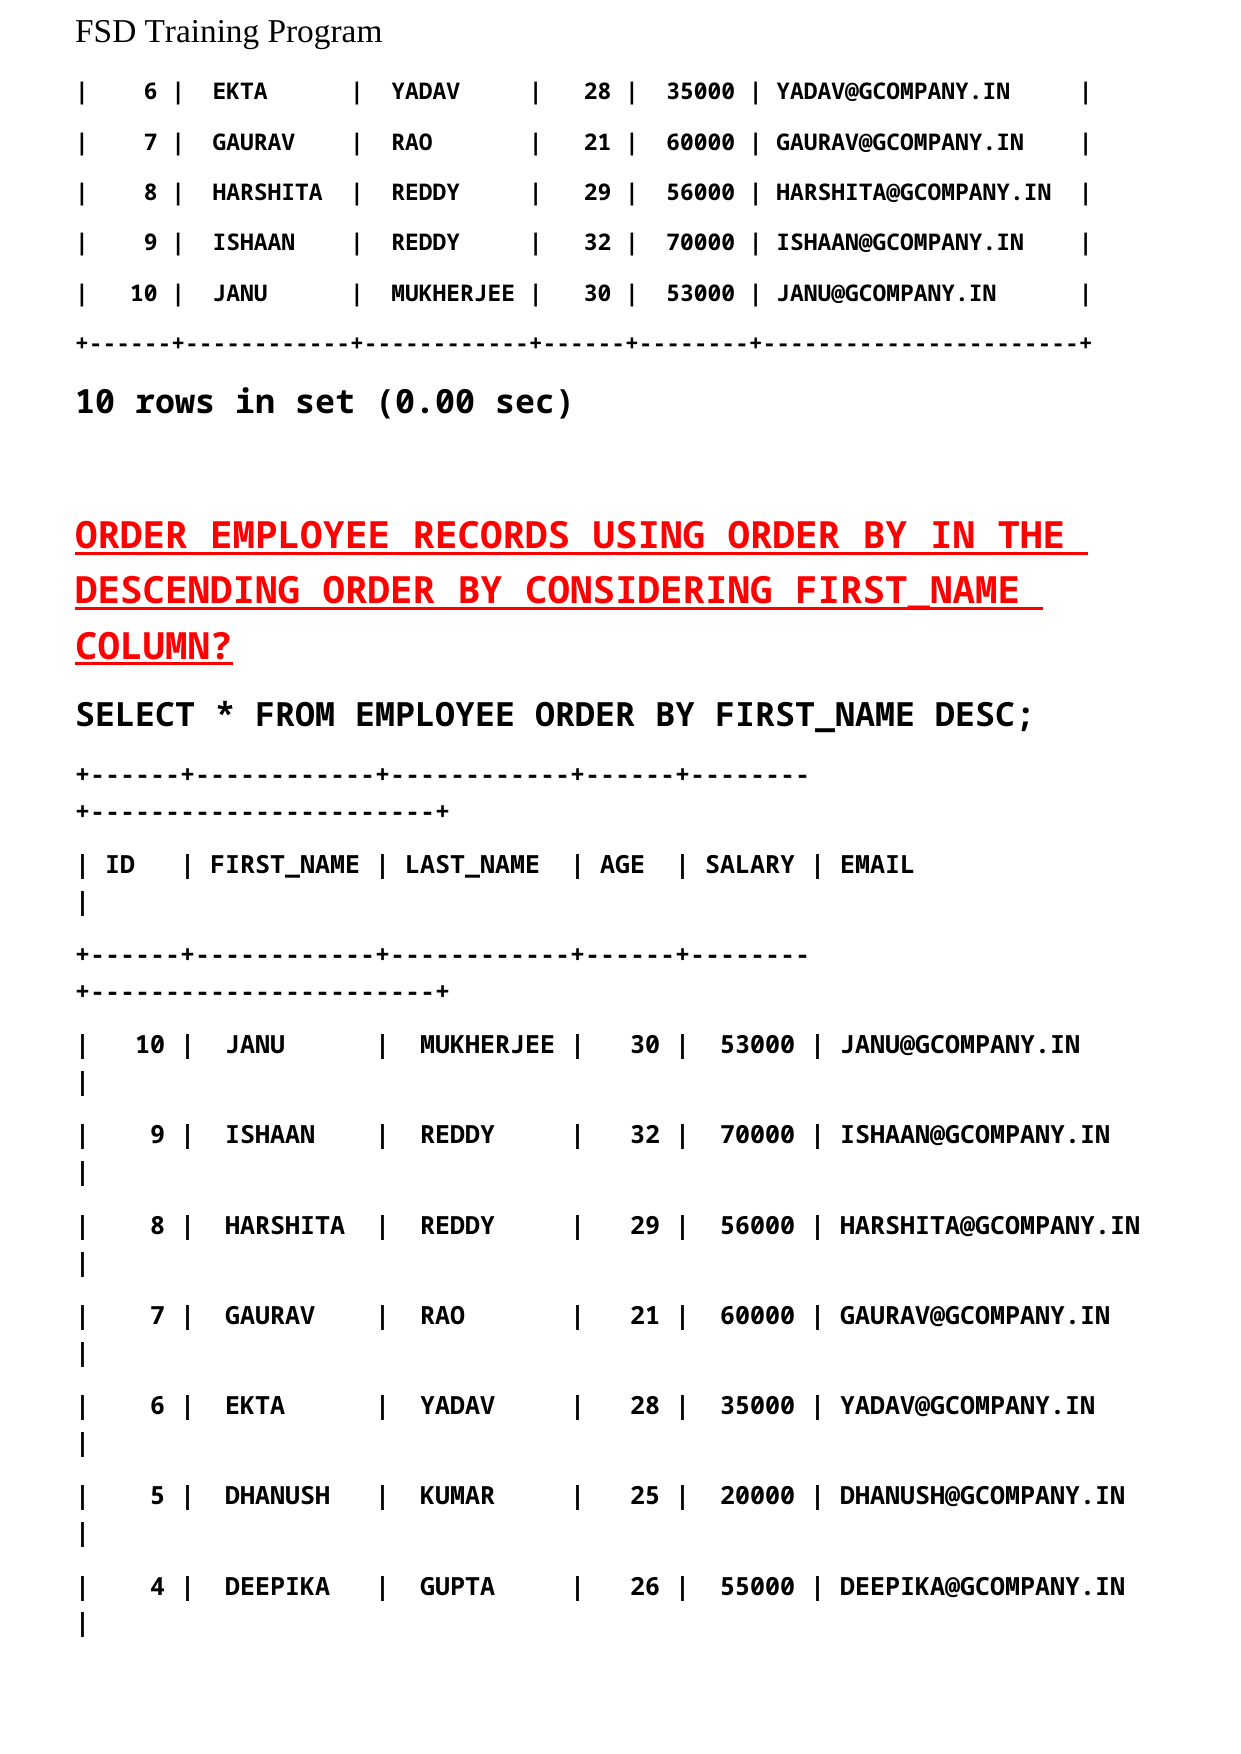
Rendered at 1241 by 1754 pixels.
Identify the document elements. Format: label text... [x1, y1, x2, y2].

text | 6 | EKTA | YADAV | 28 | 35000 | YADAV@GCOMPANY.IN | [75, 1388, 1165, 1459]
text SELECT * FROM EMPLOYEE ORDER BY FIRST_NAME DESC; [75, 691, 1165, 736]
text | 4 | DEEPIKA | GUPTA | 26 | 55000 | DEEPIKA@GCOMPANY.IN | [75, 1568, 1165, 1639]
text | 7 | GAURAV | RAO | 21 | 60000 | GAURAV@GCOMPANY.IN | [75, 1298, 1165, 1368]
text ORDER EMPLOYEE RECORDS USING ORDER BY IN THE DESCENDING ORDER BY CONSIDERING FIRST_NAME COLUMN? [75, 509, 1165, 670]
text | 5 | DHANUSH | KUMAR | 25 | 20000 | DHANUSH@GCOMPANY.IN | [75, 1478, 1165, 1549]
text | 9 | ISHAAN | REDDY | 32 | 70000 | ISHAAN@GCOMPANY.IN | [75, 226, 1165, 257]
text | 7 | GAURAV | RAO | 21 | 60000 | GAURAV@GCOMPANY.IN | [75, 125, 1165, 157]
text | 10 | JANU | MUKHERJEE | 30 | 53000 | JANU@GCOMPANY.IN | [75, 277, 1165, 308]
text +------+------------+------------+------+--------+-----------------------+ [75, 937, 1165, 1008]
text +------+------------+------------+------+--------+-----------------------+ [75, 327, 1165, 358]
text | 6 | EKTA | YADAV | 28 | 35000 | YADAV@GCOMPANY.IN | [75, 75, 1165, 106]
text | 10 | JANU | MUKHERJEE | 30 | 53000 | JANU@GCOMPANY.IN | [75, 1027, 1165, 1098]
text +------+------------+------------+------+--------+-----------------------+ [75, 756, 1165, 827]
text | 8 | HARSHITA | REDDY | 29 | 56000 | HARSHITA@GCOMPANY.IN | [75, 1207, 1165, 1278]
text | 9 | ISHAAN | REDDY | 32 | 70000 | ISHAAN@GCOMPANY.IN | [75, 1117, 1165, 1188]
text 10 rows in set (0.00 sec) [75, 377, 1165, 423]
text | 8 | HARSHITA | REDDY | 29 | 56000 | HARSHITA@GCOMPANY.IN | [75, 176, 1165, 207]
text | ID | FIRST_NAME | LAST_NAME | AGE | SALARY | EMAIL | [75, 847, 1165, 917]
